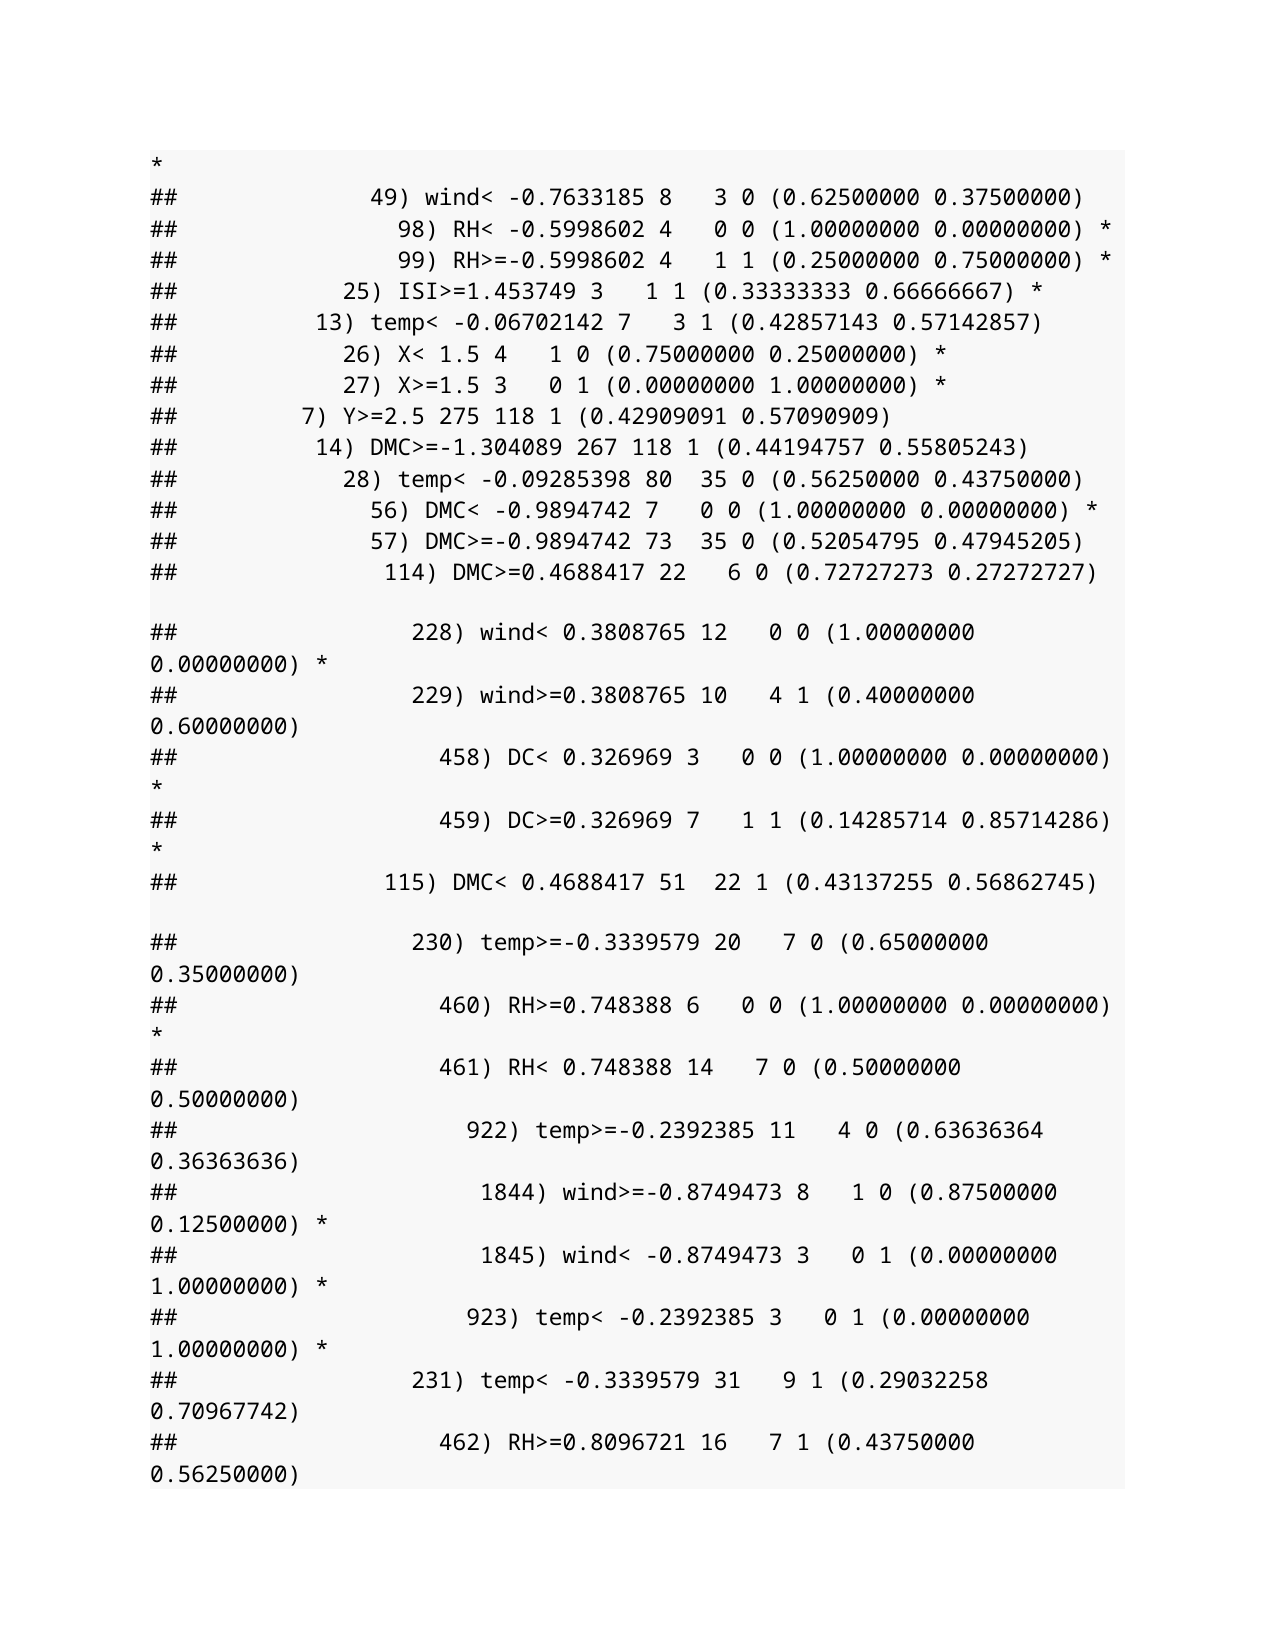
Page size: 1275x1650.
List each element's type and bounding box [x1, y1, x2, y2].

text [150, 150, 1125, 1489]
